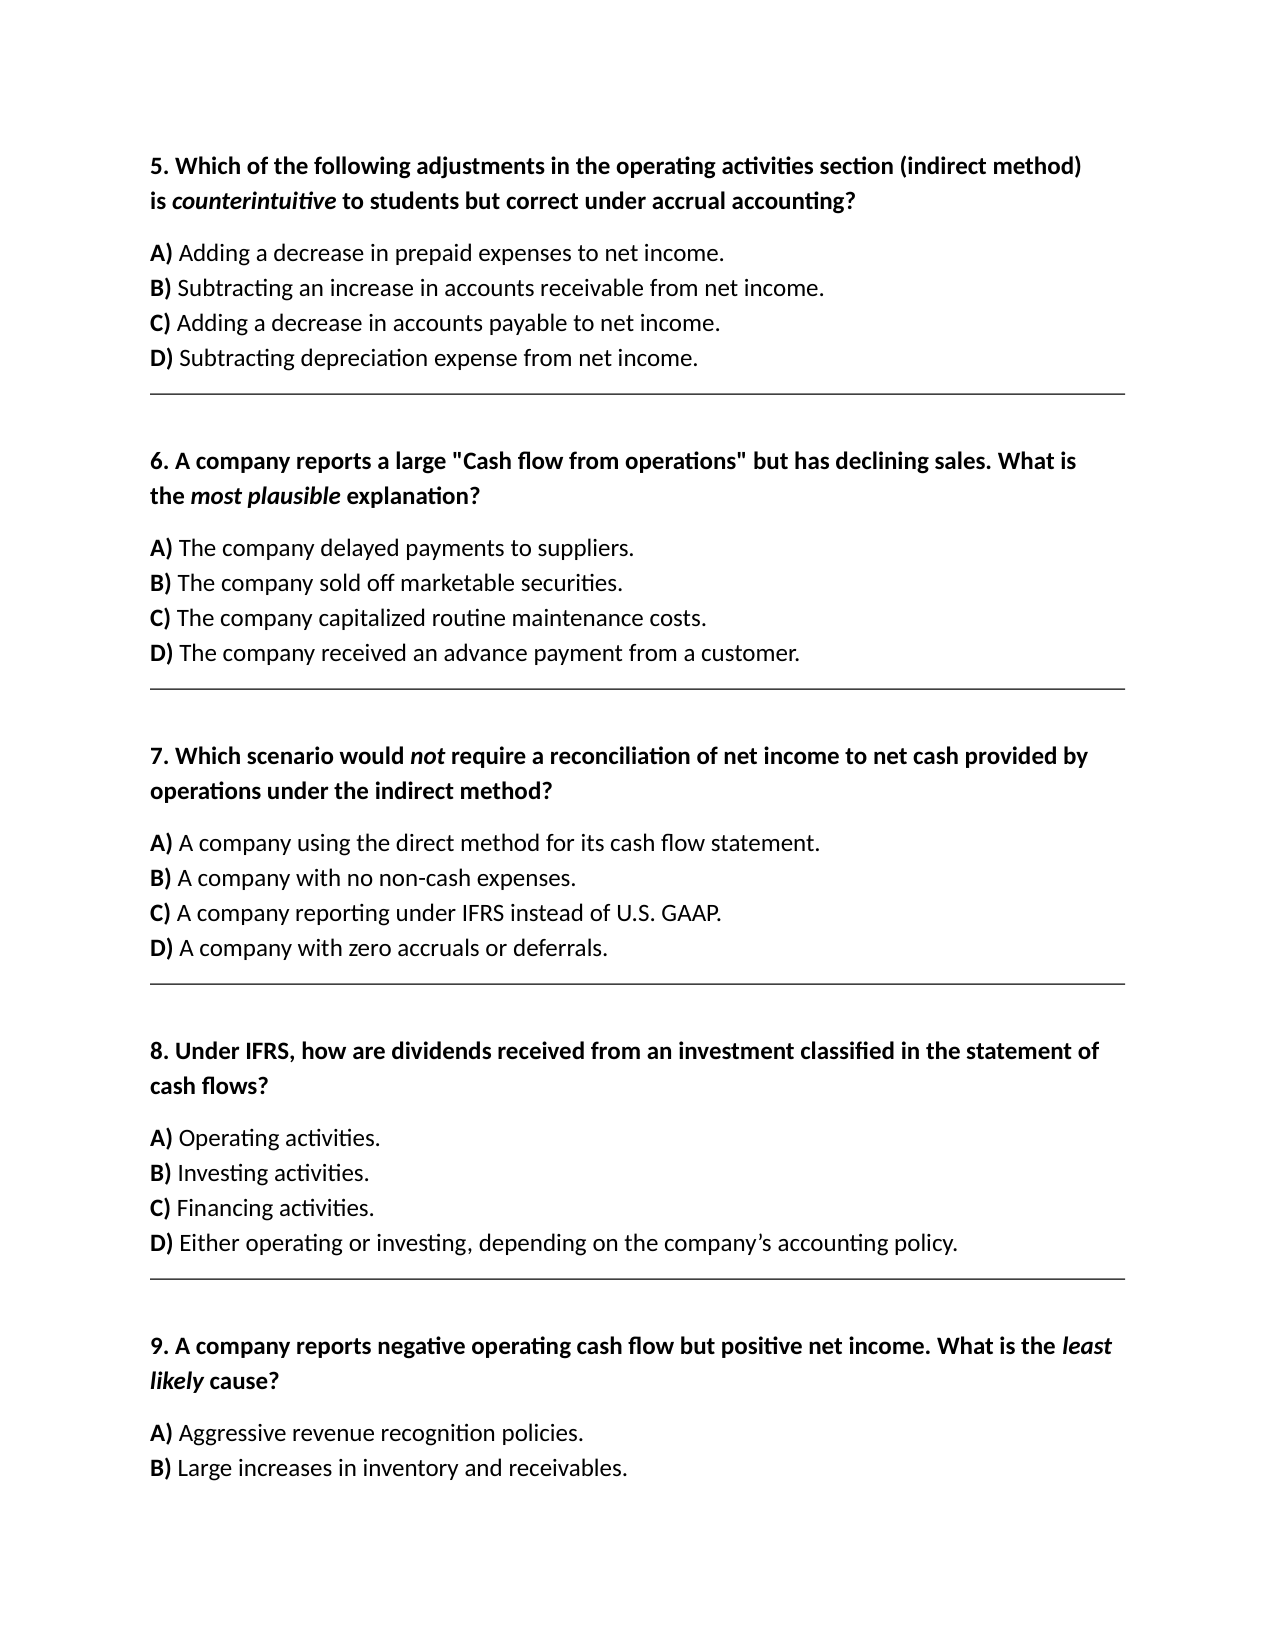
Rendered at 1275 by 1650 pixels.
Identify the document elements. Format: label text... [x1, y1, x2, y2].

text 7. Which scenario would not require a reconciliation of net income to net cash provided by operations under the indirect method? [150, 740, 1125, 806]
text 6. A company reports a large "Cash flow from operations" but has declining sales. What is the most plausible explanation? [150, 445, 1125, 511]
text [150, 1417, 1125, 1482]
text 5. Which of the following adjustments in the operating activities section (indirect method) is counterintuitive to students but correct under accrual accounting? [150, 150, 1125, 216]
text 8. Under IFRS, how are dividends received from an investment classified in the statement of cash flows? [150, 1035, 1125, 1101]
text 9. A company reports negative operating cash flow but positive net income. What is the least likely cause? [150, 1330, 1125, 1396]
text A) Operating activities. B) Investing activities. C) Financing activities. D) Either operating or investing, depending on the company’s accounting policy. [150, 1122, 1125, 1257]
text A) Adding a decrease in prepaid expenses to net income. B) Subtracting an increase in accounts receivable from net income. C) Adding a decrease in accounts payable to net income. D) Subtracting depreciation expense from net income. [150, 237, 1125, 372]
text A) The company delayed payments to suppliers. B) The company sold off marketable securities. C) The company capitalized routine maintenance costs. D) The company received an advance payment from a customer. [150, 532, 1125, 667]
text A) A company using the direct method for its cash flow statement. B) A company with no non-cash expenses. C) A company reporting under IFRS instead of U.S. GAAP. D) A company with zero accruals or deferrals. [150, 827, 1125, 962]
